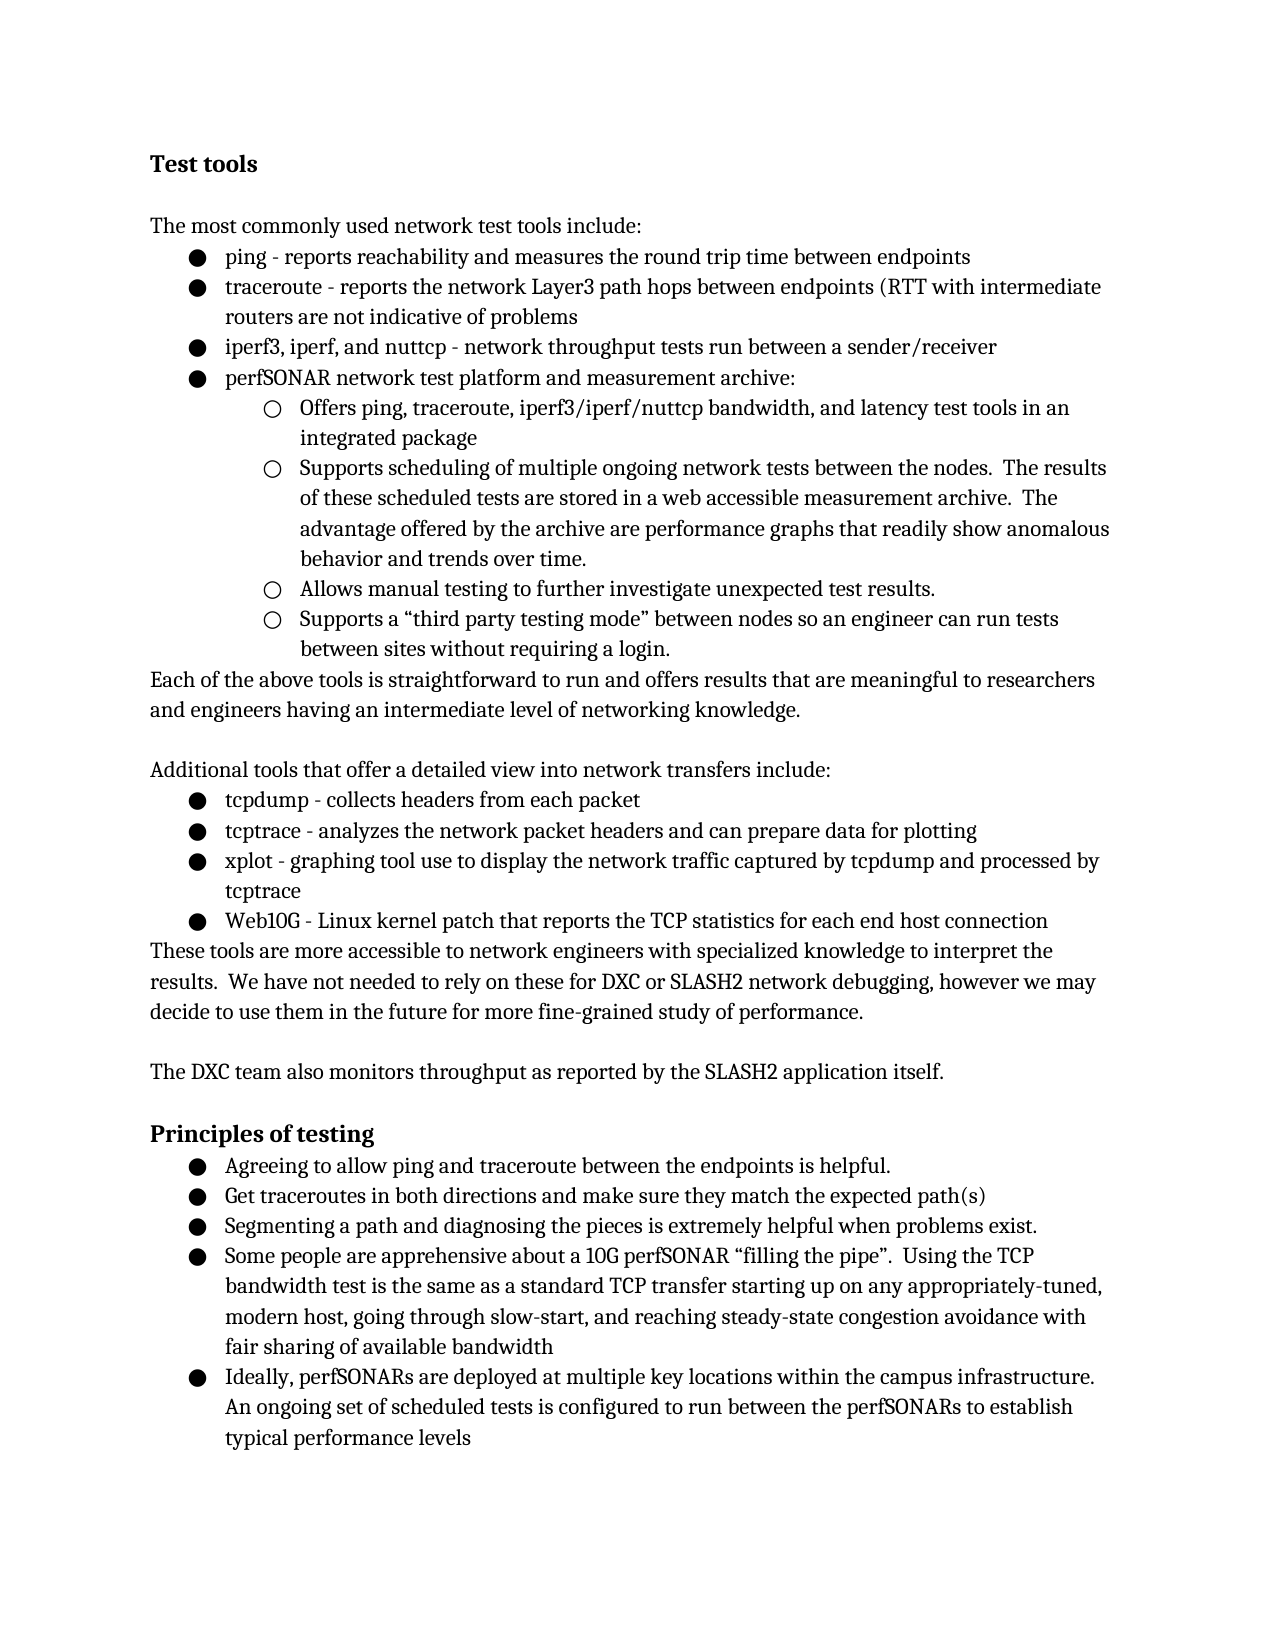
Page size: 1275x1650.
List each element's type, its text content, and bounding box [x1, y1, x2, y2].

list perfSONAR network test platform and measurement archive: [187, 364, 1125, 391]
list xplot - graphing tool use to display the network traffic captured by tcpdump and processed by tcptrace [187, 848, 1125, 904]
text Each of the above tools is straightforward to run and offers results that are meaningful to researchers and engineers having an intermediate level of networking knowledge. [150, 666, 1125, 723]
list Agreeing to allow ping and traceroute between the endpoints is helpful. [187, 1152, 1125, 1179]
text The most commonly used network test tools include: [150, 213, 1125, 239]
list Web10G - Linux kernel patch that reports the TCP statistics for each end host connection [187, 908, 1125, 934]
list Supports scheduling of multiple ongoing network tests between the nodes. The results of these scheduled tests are stored in a web accessible measurement archive. The advantage offered by the archive are performance graphs that readily show anomalous behavior and trends over time. [262, 455, 1125, 572]
text Additional tools that offer a detailed view into network transfers include: [150, 757, 1125, 783]
list Ideally, perfSONARs are deployed at multiple key locations within the campus infrastructure. An ongoing set of scheduled tests is configured to run between the perfSONARs to establish typical performance levels [187, 1364, 1125, 1451]
list traceroute - reports the network Layer3 path hops between endpoints (RTT with intermediate routers are not indicative of problems [187, 274, 1125, 330]
list Offers ping, traceroute, iperf3/iperf/nuttcp bandwidth, and latency test tools in an integrated package [262, 394, 1125, 451]
text Principles of testing [150, 1119, 1125, 1148]
list iperf3, iperf, and nuttcp - network throughput tests run between a sender/receiver [187, 334, 1125, 360]
text These tools are more accessible to network engineers with specialized knowledge to interpret the results. We have not needed to rely on these for DXC or SLASH2 network debugging, however we may decide to use them in the future for more fine-grained study of performance. [150, 938, 1125, 1025]
list ping - reports reachability and measures the round trip time between endpoints [187, 243, 1125, 270]
list Segmenting a path and diagnosing the pieces is extremely helpful when problems exist. [187, 1213, 1125, 1239]
list tcptrace - analyzes the network packet headers and can prepare data for plotting [187, 817, 1125, 844]
list Allows manual testing to further investigate unexpected test results. [262, 576, 1125, 602]
list Supports a “third party testing mode” between nodes so an engineer can run tests between sites without requiring a login. [262, 606, 1125, 662]
list Get traceroutes in both directions and make sure they match the expected path(s) [187, 1183, 1125, 1209]
list Some people are apprehensive about a 10G perfSONAR “filling the pipe”. Using the TCP bandwidth test is the same as a standard TCP transfer starting up on any appropriately-tuned, modern host, going through slow-start, and reaching steady-state congestion avoidance with fair sharing of available bandwidth [187, 1243, 1125, 1360]
list tcpdump - collects headers from each packet [187, 787, 1125, 813]
text The DXC team also monitors throughput as reported by the SLASH2 application itself. [150, 1059, 1125, 1085]
text Test tools [150, 150, 1125, 179]
